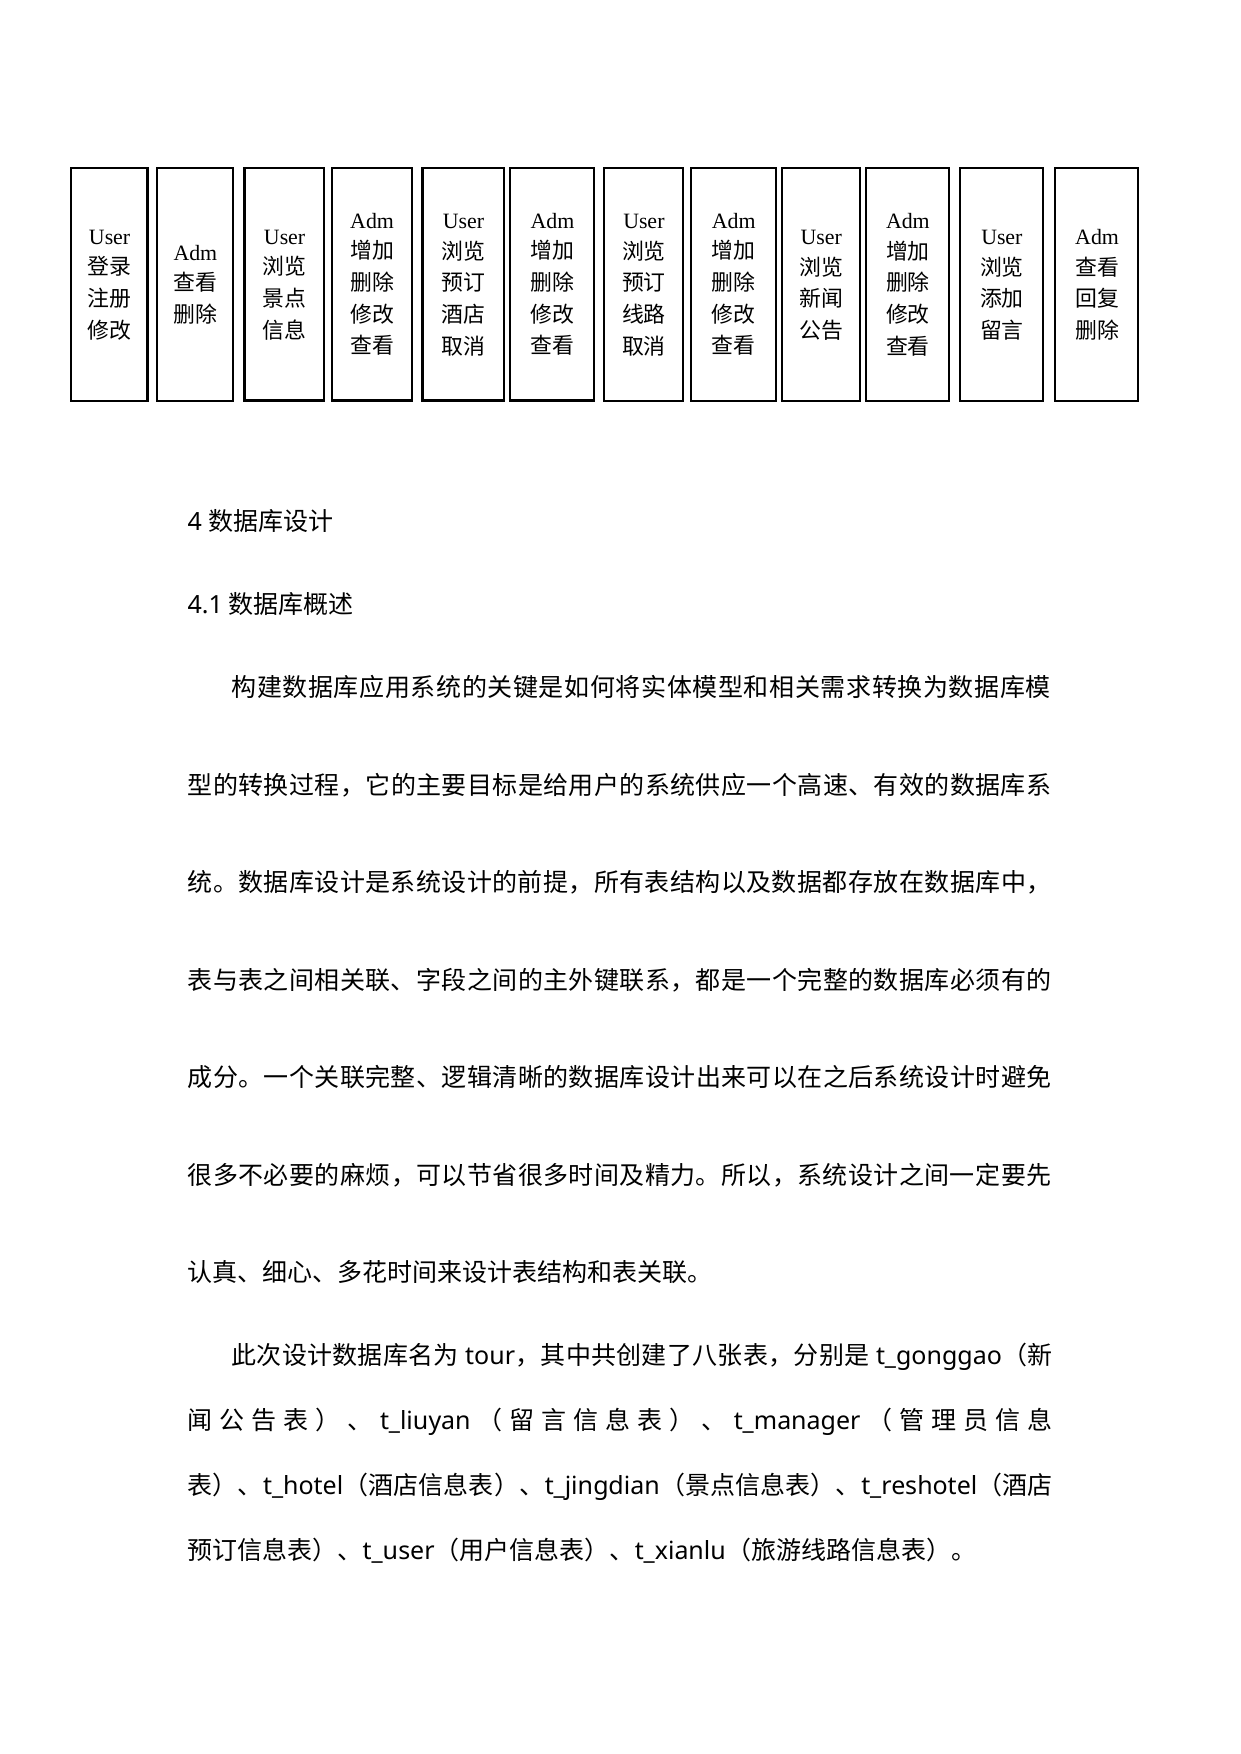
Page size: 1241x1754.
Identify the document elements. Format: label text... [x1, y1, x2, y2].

text 4 数据库设计 [187, 487, 1053, 552]
text 构建数据库应用系统的关键是如何将实体模型和相关需求转换为数据库模型的转换过程，它的主要目标是给用户的系统供应一个高速、有效的数据库系统。数据库设计是系统设计的前提，所有表结构以及数据都存放在数据库中，表与表之间相关联、字段之间的主外键联系，都是一个完整的数据库必须有的成分。一个关联完整、逻辑清晰的数据库设计出来可以在之后系统设计时避免很多不必要的麻烦，可以节省很多时间及精力。所以，系统设计之间一定要先认真、细心、多花时间来设计表结构和表关联。 [187, 653, 1053, 1303]
subtitle 4.1数据库概述 [187, 570, 1053, 635]
list 此次设计数据库名为tour，其中共创建了八张表，分别是t_gonggao（新闻公告表）、t_liuyan（留言信息表）、t_manager（管理员信息表）、t_hotel（酒店信息表）、t_jingdian（景点信息表）、t_reshotel（酒店预订信息表）、t_user（用户信息表）、t_xianlu（旅游线路信息表）。 [187, 1321, 1053, 1581]
